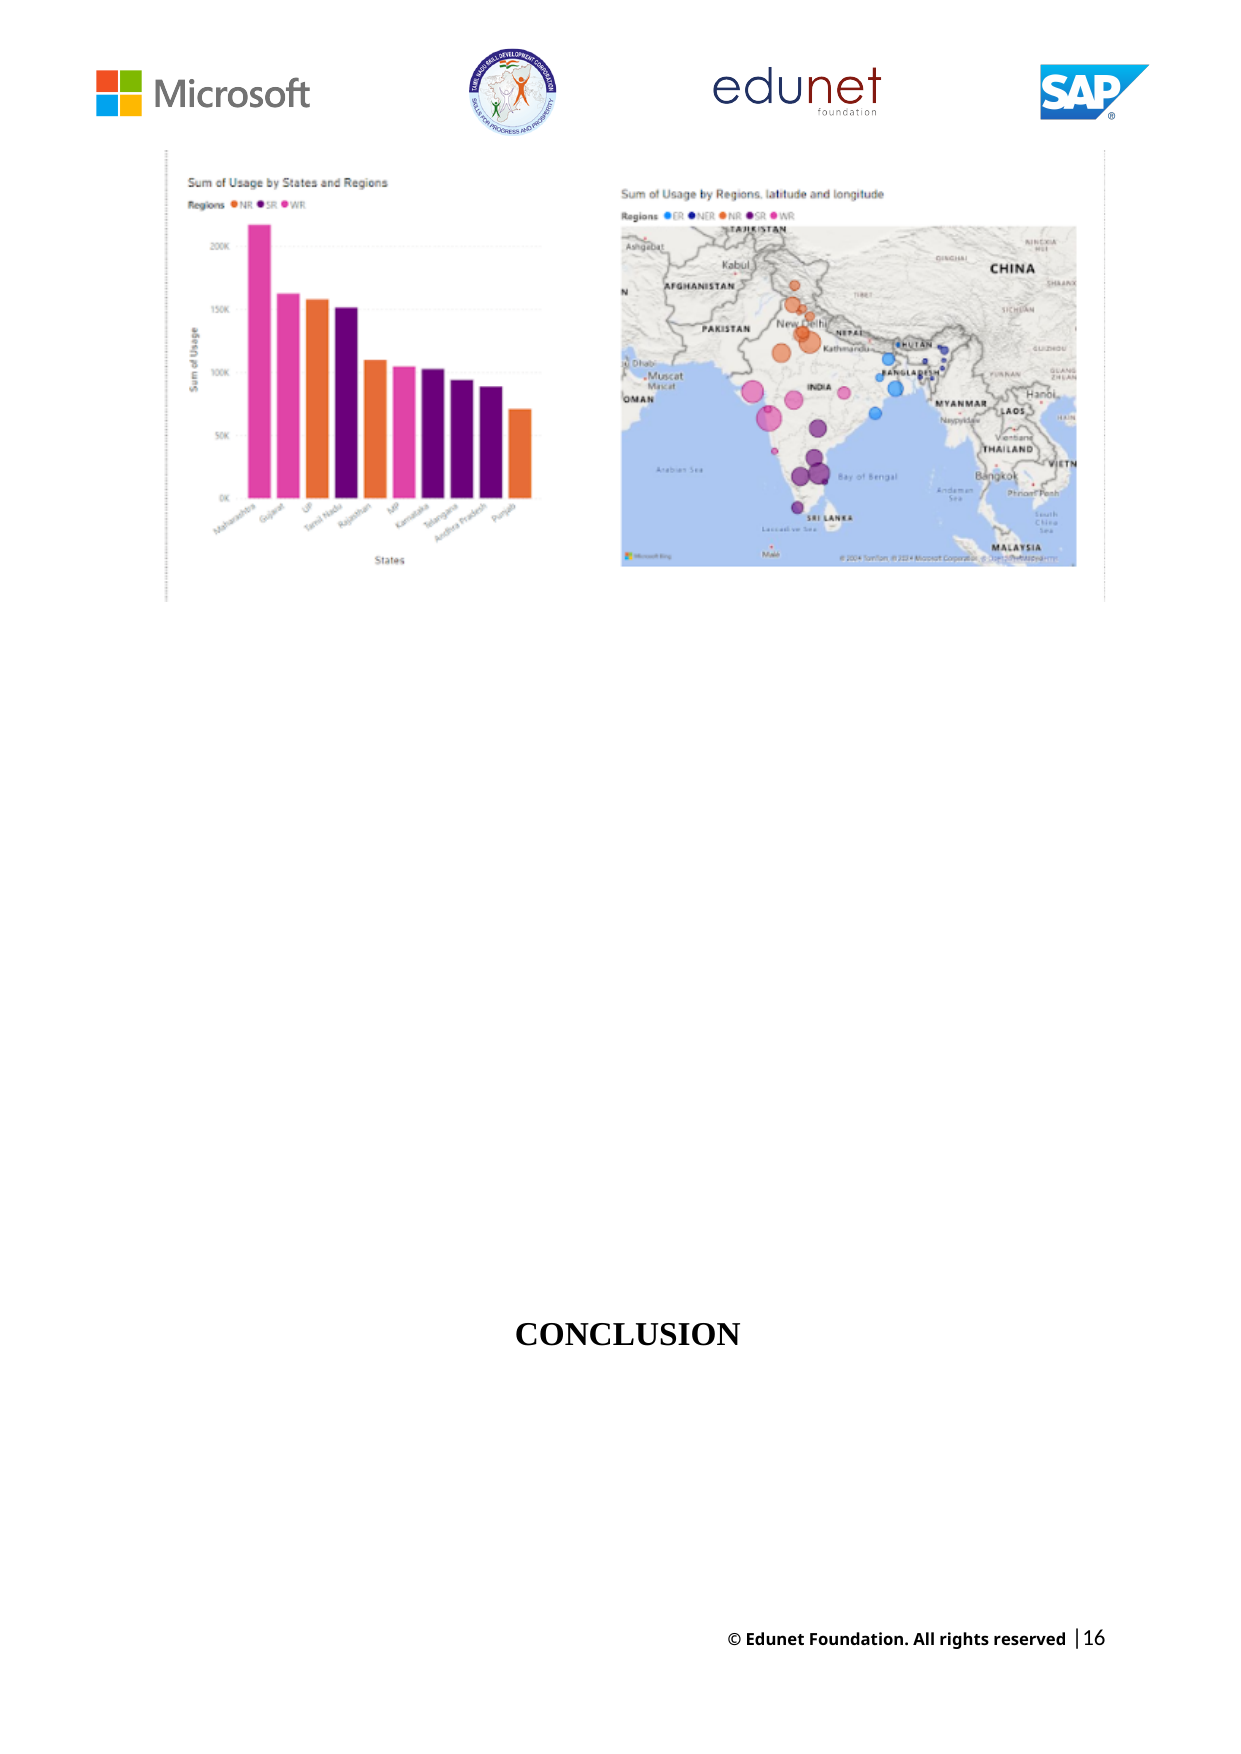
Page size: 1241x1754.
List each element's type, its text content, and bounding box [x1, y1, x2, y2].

picture [150, 150, 1106, 602]
picture [91, 65, 316, 121]
text CONCLUSION [150, 1315, 1105, 1353]
picture [706, 60, 889, 122]
picture [466, 45, 558, 137]
picture [1039, 63, 1151, 121]
